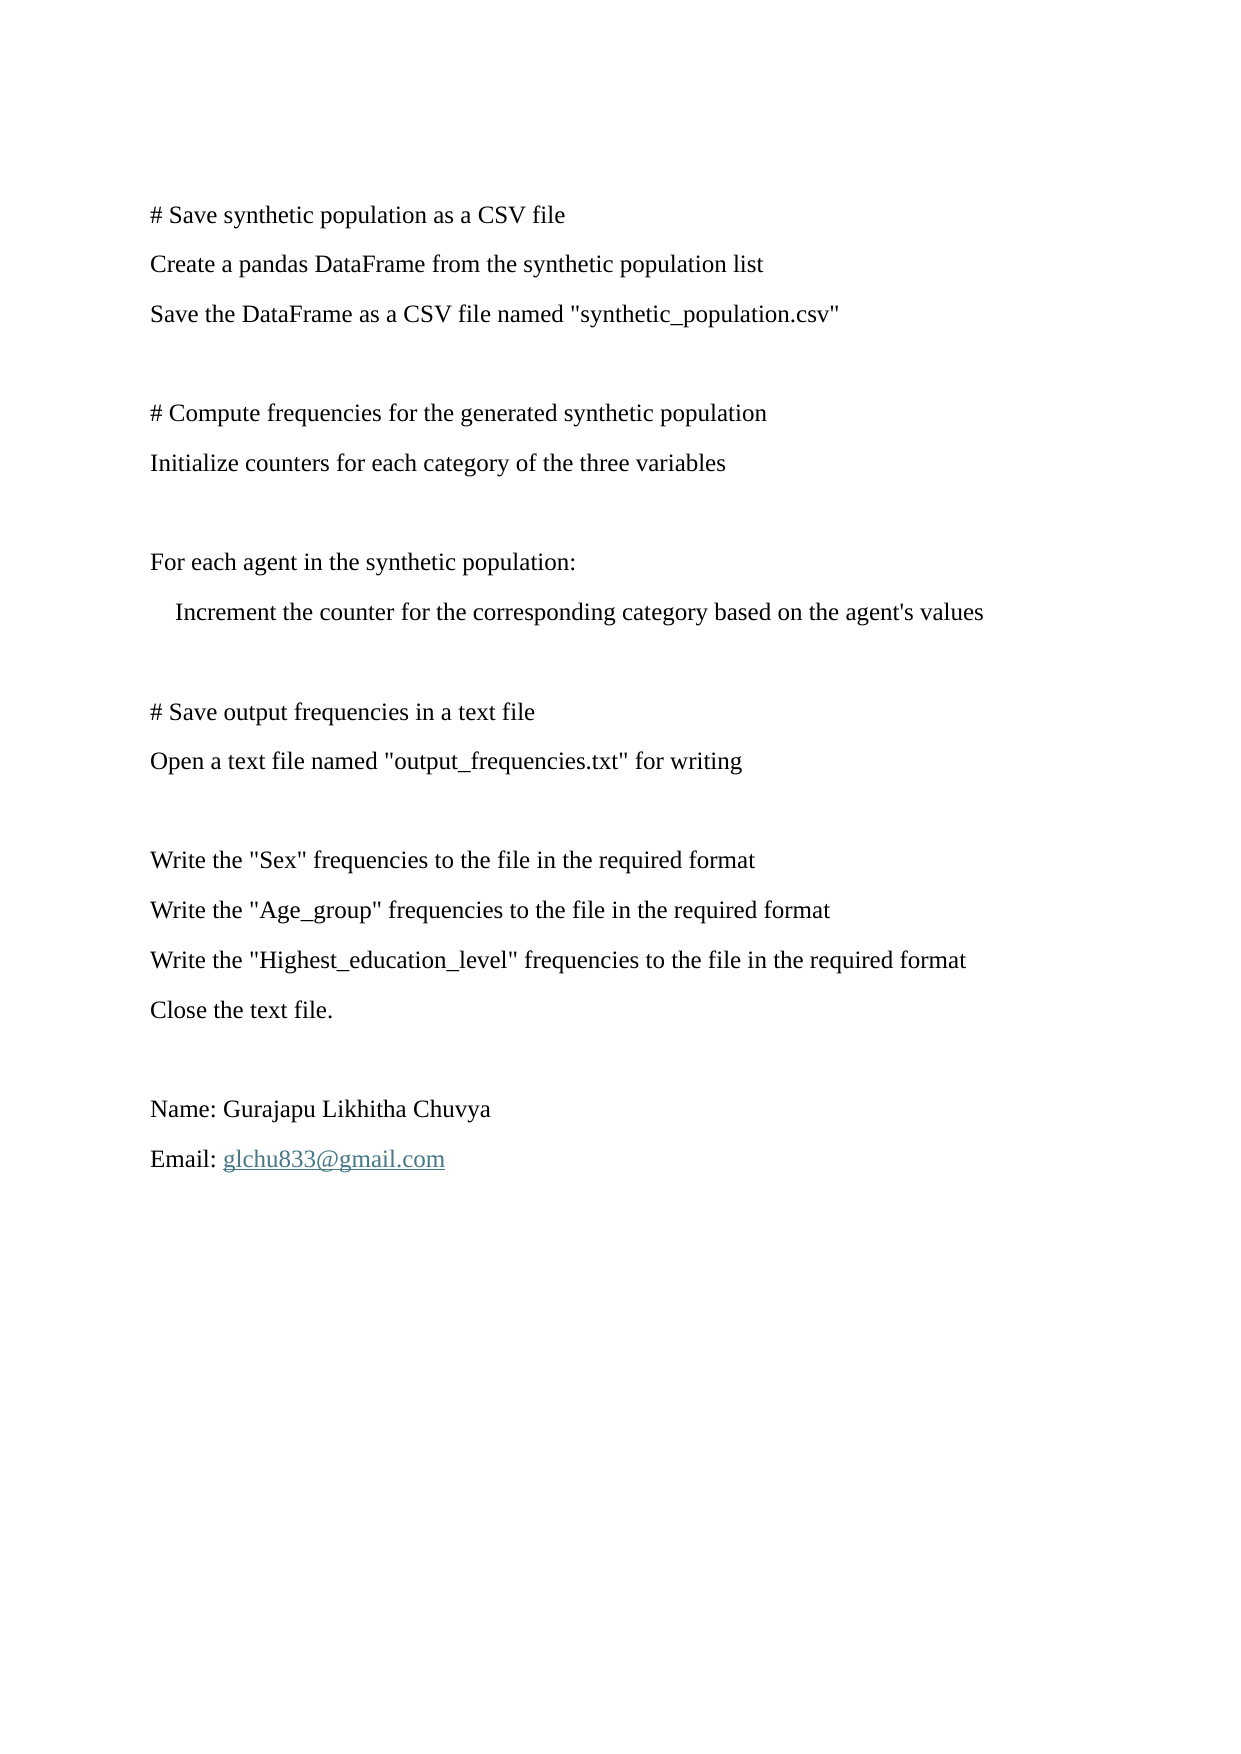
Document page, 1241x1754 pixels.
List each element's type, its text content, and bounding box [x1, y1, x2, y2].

text # Save synthetic population as a CSV file [150, 200, 1090, 228]
text Name: Gurajapu Likhitha Chuvya [150, 1094, 1090, 1123]
text Email: glchu833@gmail.com [150, 1144, 1090, 1172]
text # Compute frequencies for the generated synthetic population [150, 398, 1090, 427]
text Open a text file named "output_frequencies.txt" for writing [150, 746, 1090, 775]
text # Save output frequencies in a text file [150, 697, 1090, 725]
text Write the "Sex" frequencies to the file in the required format [150, 846, 1090, 874]
text Save the DataFrame as a CSV file named "synthetic_population.csv" [150, 299, 1090, 328]
text Close the text file. [150, 995, 1090, 1023]
text Write the "Highest_education_level" frequencies to the file in the required format [150, 945, 1090, 974]
text For each agent in the synthetic population: [150, 547, 1090, 576]
text Write the "Age_group" frequencies to the file in the required format [150, 895, 1090, 924]
text Initialize counters for each category of the three variables [150, 448, 1090, 477]
text Create a pandas DataFrame from the synthetic population list [150, 249, 1090, 278]
text Increment the counter for the corresponding category based on the agent's values [150, 597, 1090, 626]
